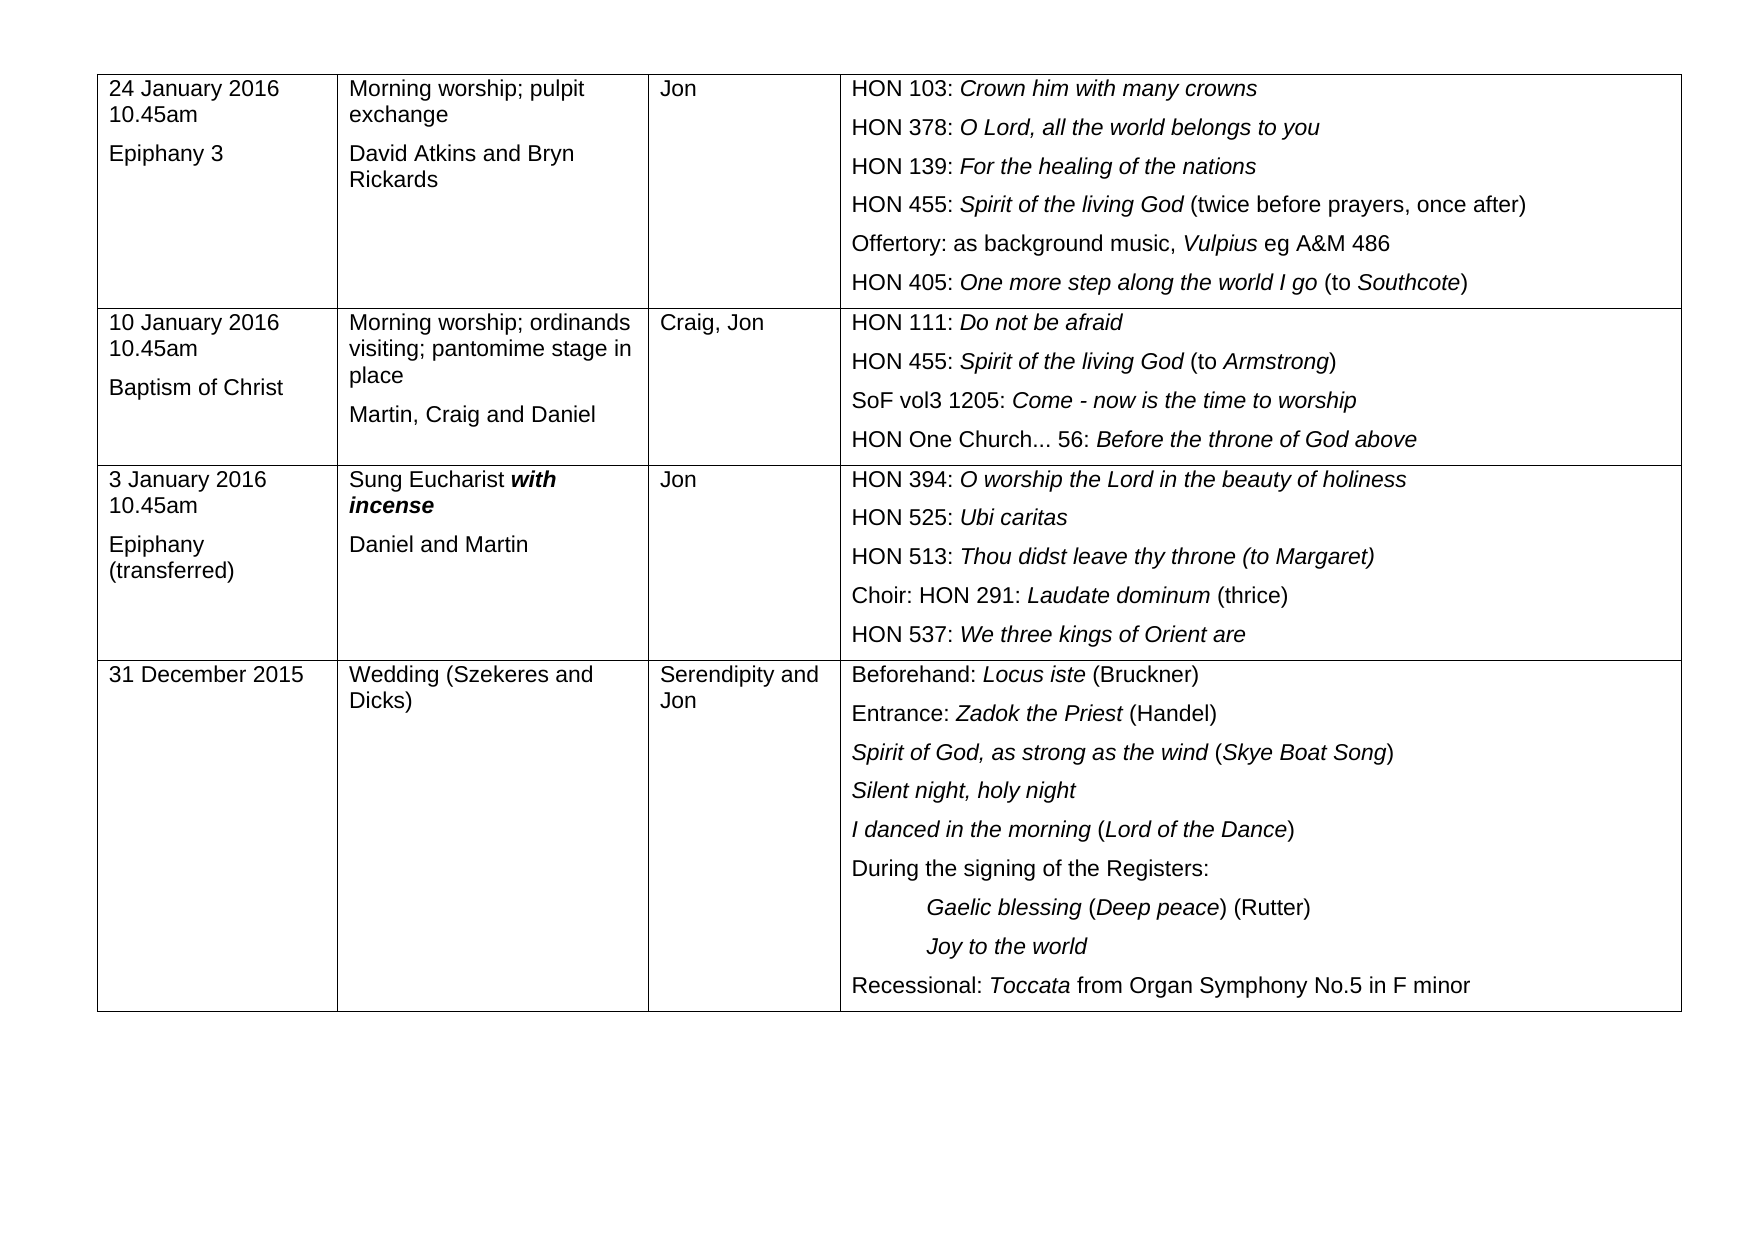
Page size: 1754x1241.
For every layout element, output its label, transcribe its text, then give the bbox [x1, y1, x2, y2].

table_cell Sung Eucharist with incense Daniel and Martin [338, 466, 648, 660]
table_cell 31 December 2015 [98, 661, 337, 1011]
table_cell HON 394: O worship the Lord in the beauty of holiness HON 525: Ubi caritas HON 513: Thou didst leave thy throne (to Margaret) Choir: HON 291: Laudate dominum (thrice) HON 537: We three kings of Orient are [841, 466, 1681, 660]
table_cell Jon [649, 466, 840, 660]
table_cell Morning worship; pulpit exchange David Atkins and Bryn Rickards [338, 75, 648, 308]
table_cell Wedding (Szekeres and Dicks) [338, 661, 648, 1011]
table_cell Jon [649, 75, 840, 308]
table_cell 24 January 2016 10.45am Epiphany 3 [98, 75, 337, 308]
table_cell 10 January 2016 10.45am Baptism of Christ [98, 309, 337, 464]
table_cell Craig, Jon [649, 309, 840, 464]
table_cell Morning worship; ordinands visiting; pantomime stage in place Martin, Craig and Daniel [338, 309, 648, 464]
table_cell 3 January 2016 10.45am Epiphany (transferred) [98, 466, 337, 660]
table_cell HON 111: Do not be afraid HON 455: Spirit of the living God (to Armstrong) SoF vol3 1205: Come - now is the time to worship HON One Church... 56: Before the throne of God above [841, 309, 1681, 464]
table_cell Serendipity and Jon [649, 661, 840, 1011]
table_cell HON 103: Crown him with many crowns HON 378: O Lord, all the world belongs to you HON 139: For the healing of the nations HON 455: Spirit of the living God (twice before prayers, once after) Offertory: as background music, Vulpius eg A&M 486 HON 405: One more step along the world I go (to Southcote) [841, 75, 1681, 308]
table_cell Beforehand: Locus iste (Bruckner) Entrance: Zadok the Priest (Handel) Spirit of God, as strong as the wind (Skye Boat Song) Silent night, holy night I danced in the morning (Lord of the Dance) During the signing of the Registers: Gaelic blessing (Deep peace) (Rutter) Joy to the world Recessional: Toccata from Organ Symphony No.5 in F minor [841, 661, 1681, 1011]
